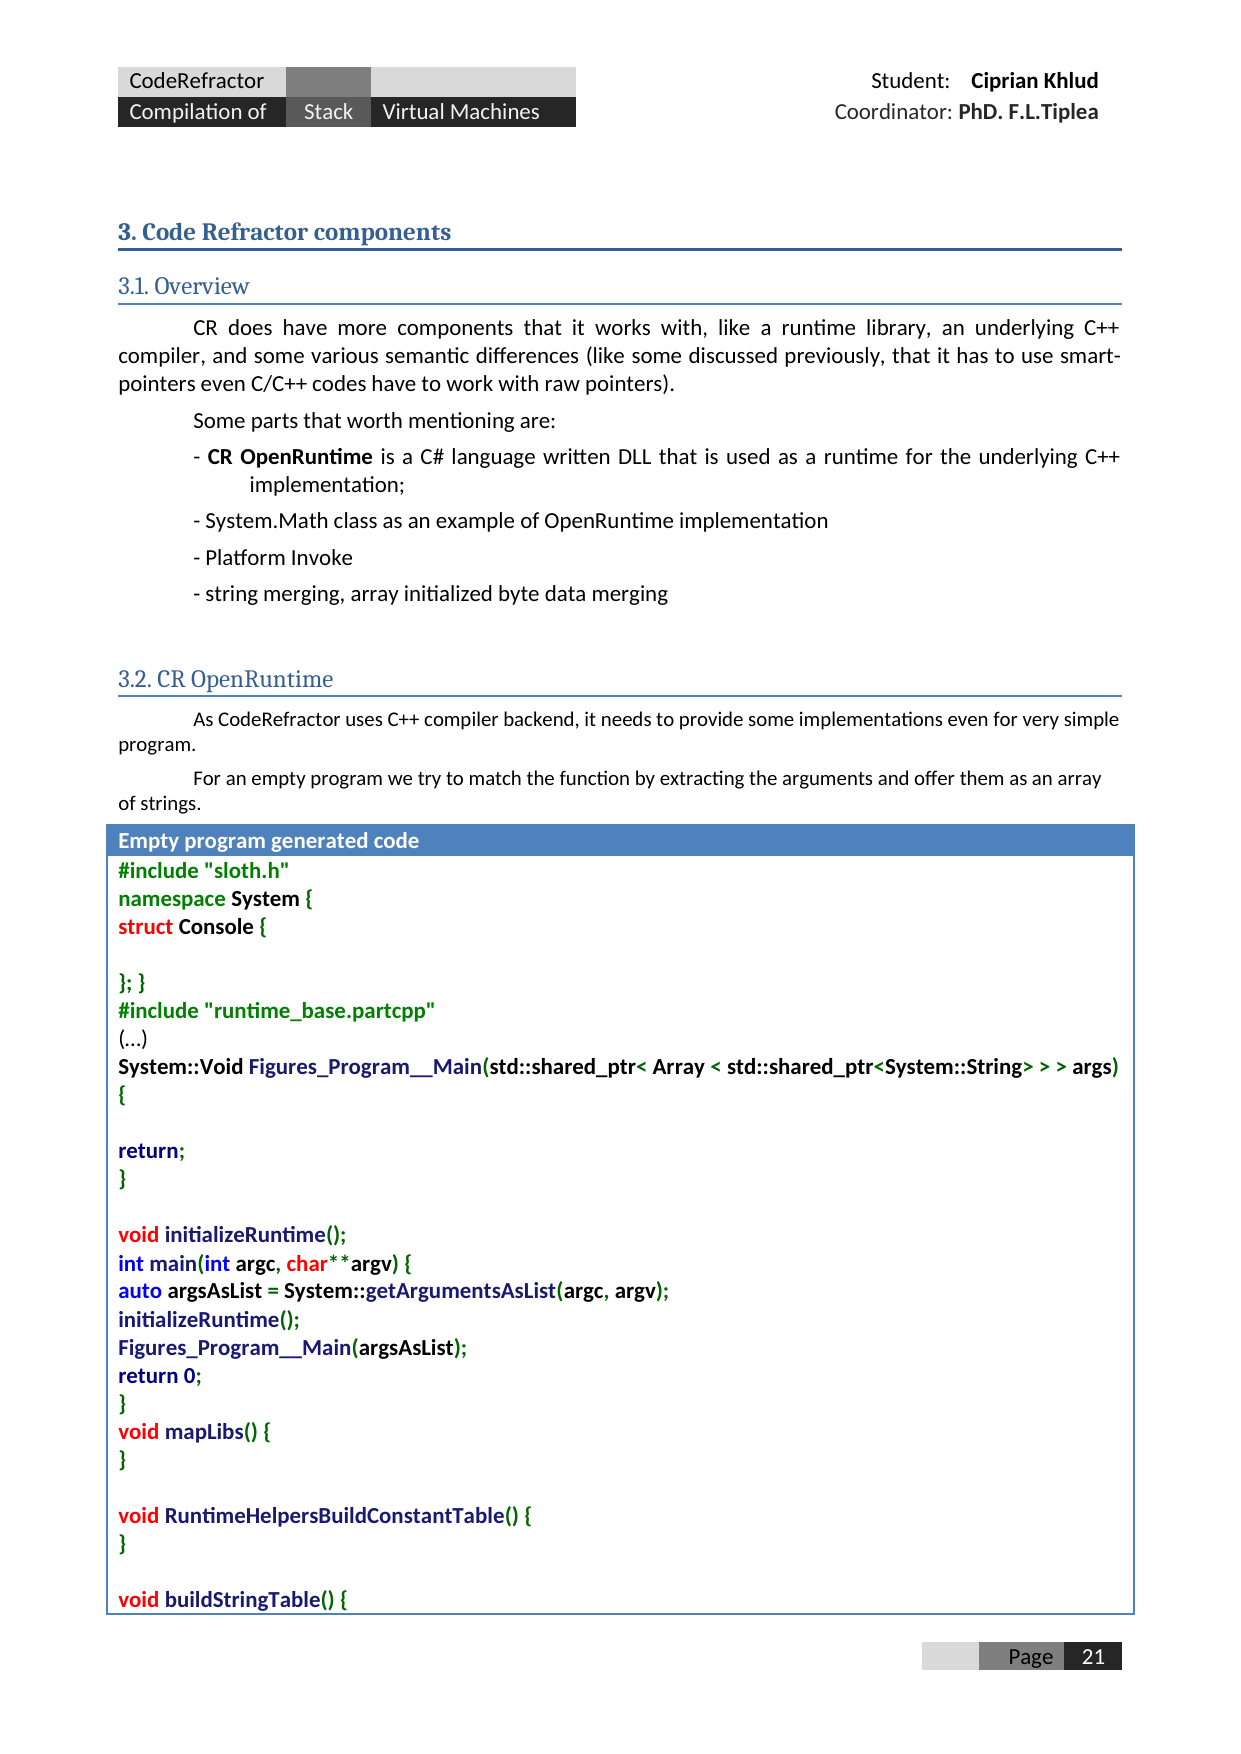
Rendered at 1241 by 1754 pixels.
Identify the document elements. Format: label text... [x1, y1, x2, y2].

subtitle 3.1. Overview [118, 272, 1122, 303]
subtitle 3.2. CR OpenRuntime [118, 664, 1122, 695]
text - string merging, array initialized byte data merging [193, 579, 1122, 607]
text - Platform Invoke [193, 543, 1122, 571]
text Some parts that worth mentioning are: [118, 406, 1122, 434]
text For an empty program we try to match the function by extracting the arguments and offer them as an array of strings. [118, 765, 1122, 816]
text As CodeRefractor uses C++ compiler backend, it needs to provide some implementations even for very simple program. [118, 706, 1122, 757]
text - CR OpenRuntime is a C# language written DLL that is used as a runtime for the underlying C++ implementation; [193, 442, 1122, 498]
table_header Empty program generated code [108, 826, 1133, 854]
subtitle 3. Code Refractor components [118, 217, 1122, 248]
text - System.Math class as an example of OpenRuntime implementation [193, 507, 1122, 535]
text CR does have more components that it works with, like a runtime library, an underlying C++ compiler, and some various semantic differences (like some discussed previously, that it has to use smart-pointers even C/C++ codes have to work with raw pointers). [118, 313, 1122, 398]
